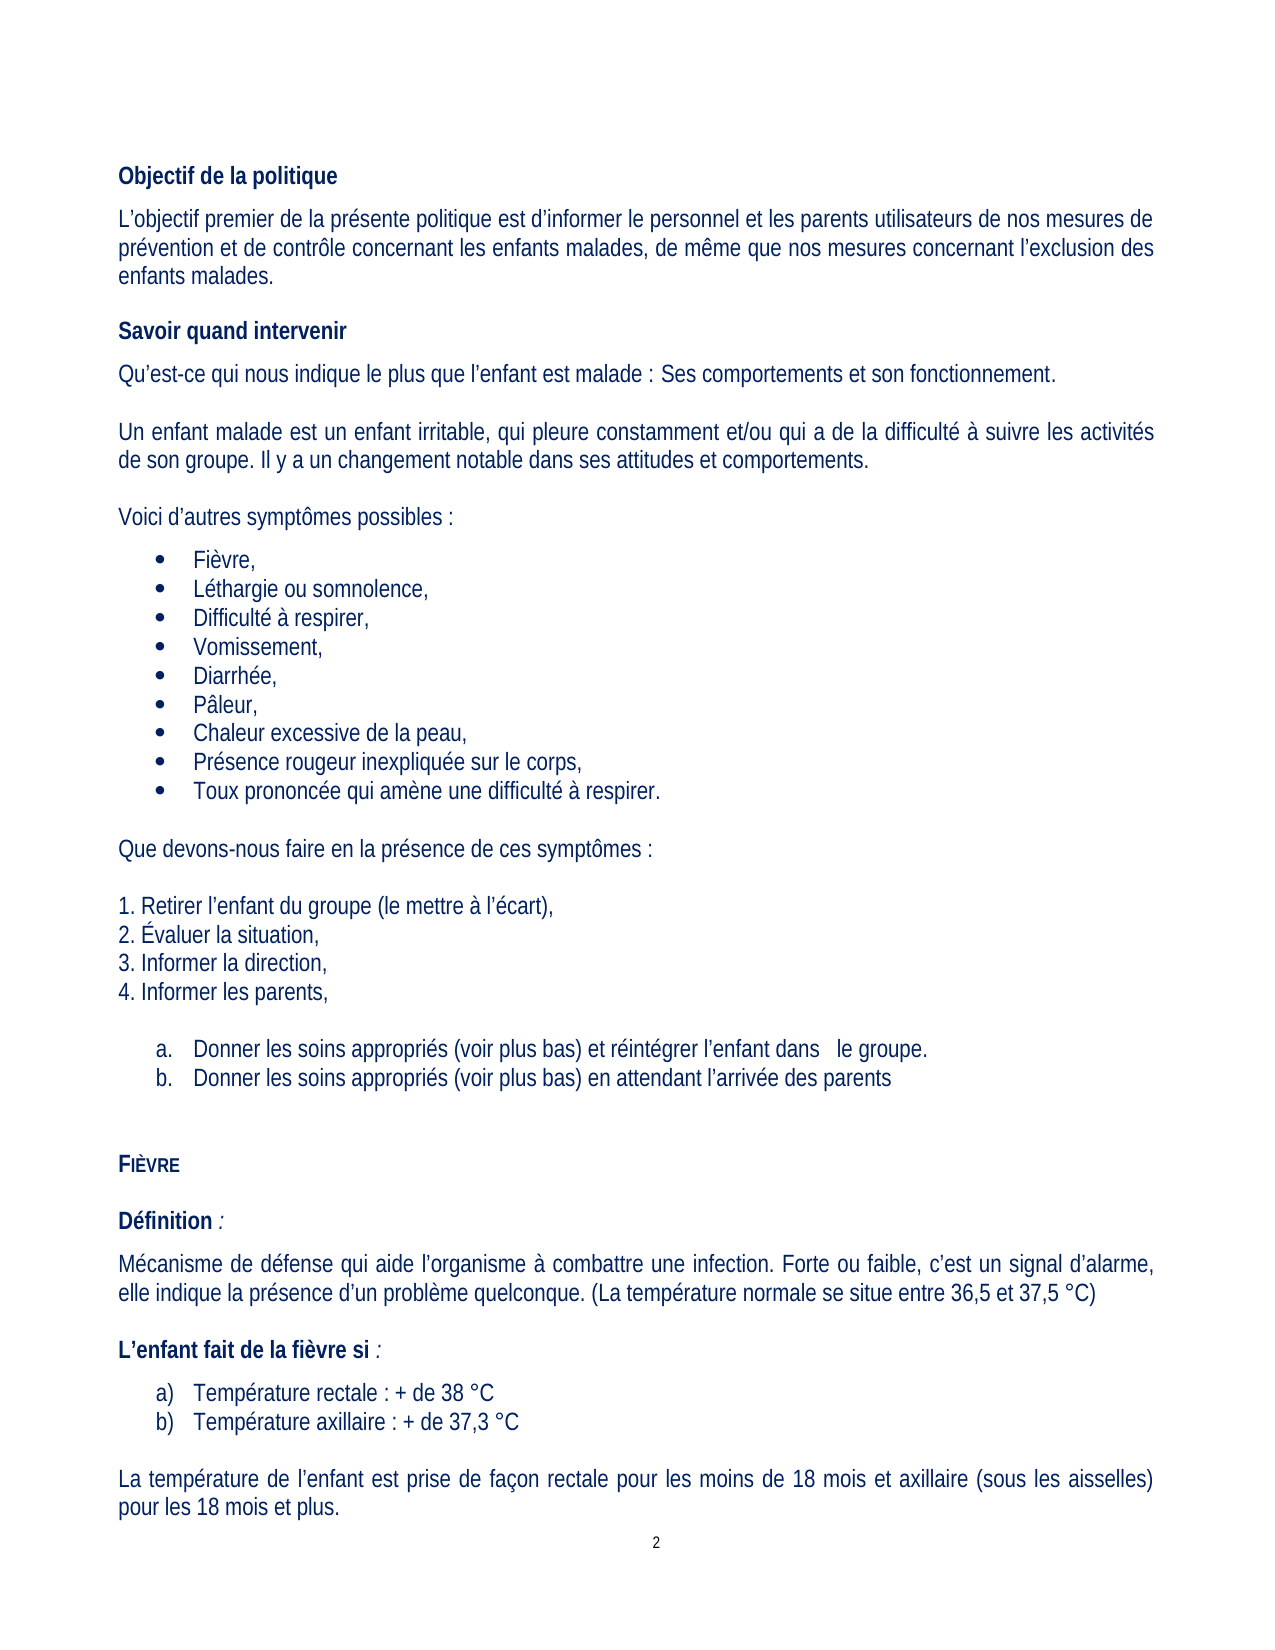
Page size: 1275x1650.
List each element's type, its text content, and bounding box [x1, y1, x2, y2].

text L’objectif premier de la présente politique est d’informer le personnel et les parents utilisateurs de nos mesures de prévention et de contrôle concernant les enfants malades, de même que nos mesures concernant l’exclusion des enfants malades. [118, 204, 1157, 290]
text Objectif de la politique [118, 161, 1157, 190]
text 1. Retirer l’enfant du groupe (le mettre à l’écart), [118, 891, 1157, 919]
text L’enfant fait de la fièvre si : [118, 1335, 1157, 1363]
list Léthargie ou somnolence, [156, 574, 1157, 603]
text Mécanisme de défense qui aide l’organisme à combattre une infection. Forte ou faible, c’est un signal d’alarme, elle indique la présence d’un problème quelconque. (La température normale se situe entre 36,5 et 37,5 °C) [118, 1249, 1157, 1306]
list Présence rougeur inexpliquée sur le corps, [156, 747, 1157, 776]
text Qu’est-ce qui nous indique le plus que l’enfant est malade : Ses comportements et son fonctionnement. [118, 359, 1157, 388]
text Définition : [118, 1206, 1157, 1235]
list Donner les soins appropriés (voir plus bas) et réintégrer l’enfant dans le groupe. [156, 1034, 1157, 1063]
list Pâleur, [156, 689, 1157, 718]
list Fièvre, [156, 545, 1157, 574]
list Diarrhée, [156, 661, 1157, 689]
text La température de l’enfant est prise de façon rectale pour les moins de 18 mois et axillaire (sous les aisselles) pour les 18 mois et plus. [118, 1464, 1157, 1521]
text Que devons-nous faire en la présence de ces symptômes : [118, 834, 1157, 862]
list Toux prononcée qui amène une difficulté à respirer. [156, 776, 1157, 805]
list Température rectale : + de 38 °C [156, 1378, 1157, 1406]
text 2. Évaluer la situation, [118, 919, 1157, 948]
list Donner les soins appropriés (voir plus bas) en attendant l’arrivée des parents [156, 1063, 1157, 1091]
text Savoir quand intervenir [118, 316, 1157, 345]
text Un enfant malade est un enfant irritable, qui pleure constamment et/ou qui a de la difficulté à suivre les activités de son groupe. Il y a un changement notable dans ses attitudes et comportements. [118, 416, 1157, 474]
list Difficulté à respirer, [156, 603, 1157, 632]
list Température axillaire : + de 37,3 °C [156, 1406, 1157, 1435]
list Chaleur excessive de la peau, [156, 718, 1157, 747]
text 4. Informer les parents, [118, 977, 1157, 1006]
text Fièvre [118, 1149, 1157, 1177]
text 3. Informer la direction, [118, 948, 1157, 977]
list Vomissement, [156, 632, 1157, 661]
text Voici d’autres symptômes possibles : [118, 502, 1157, 531]
